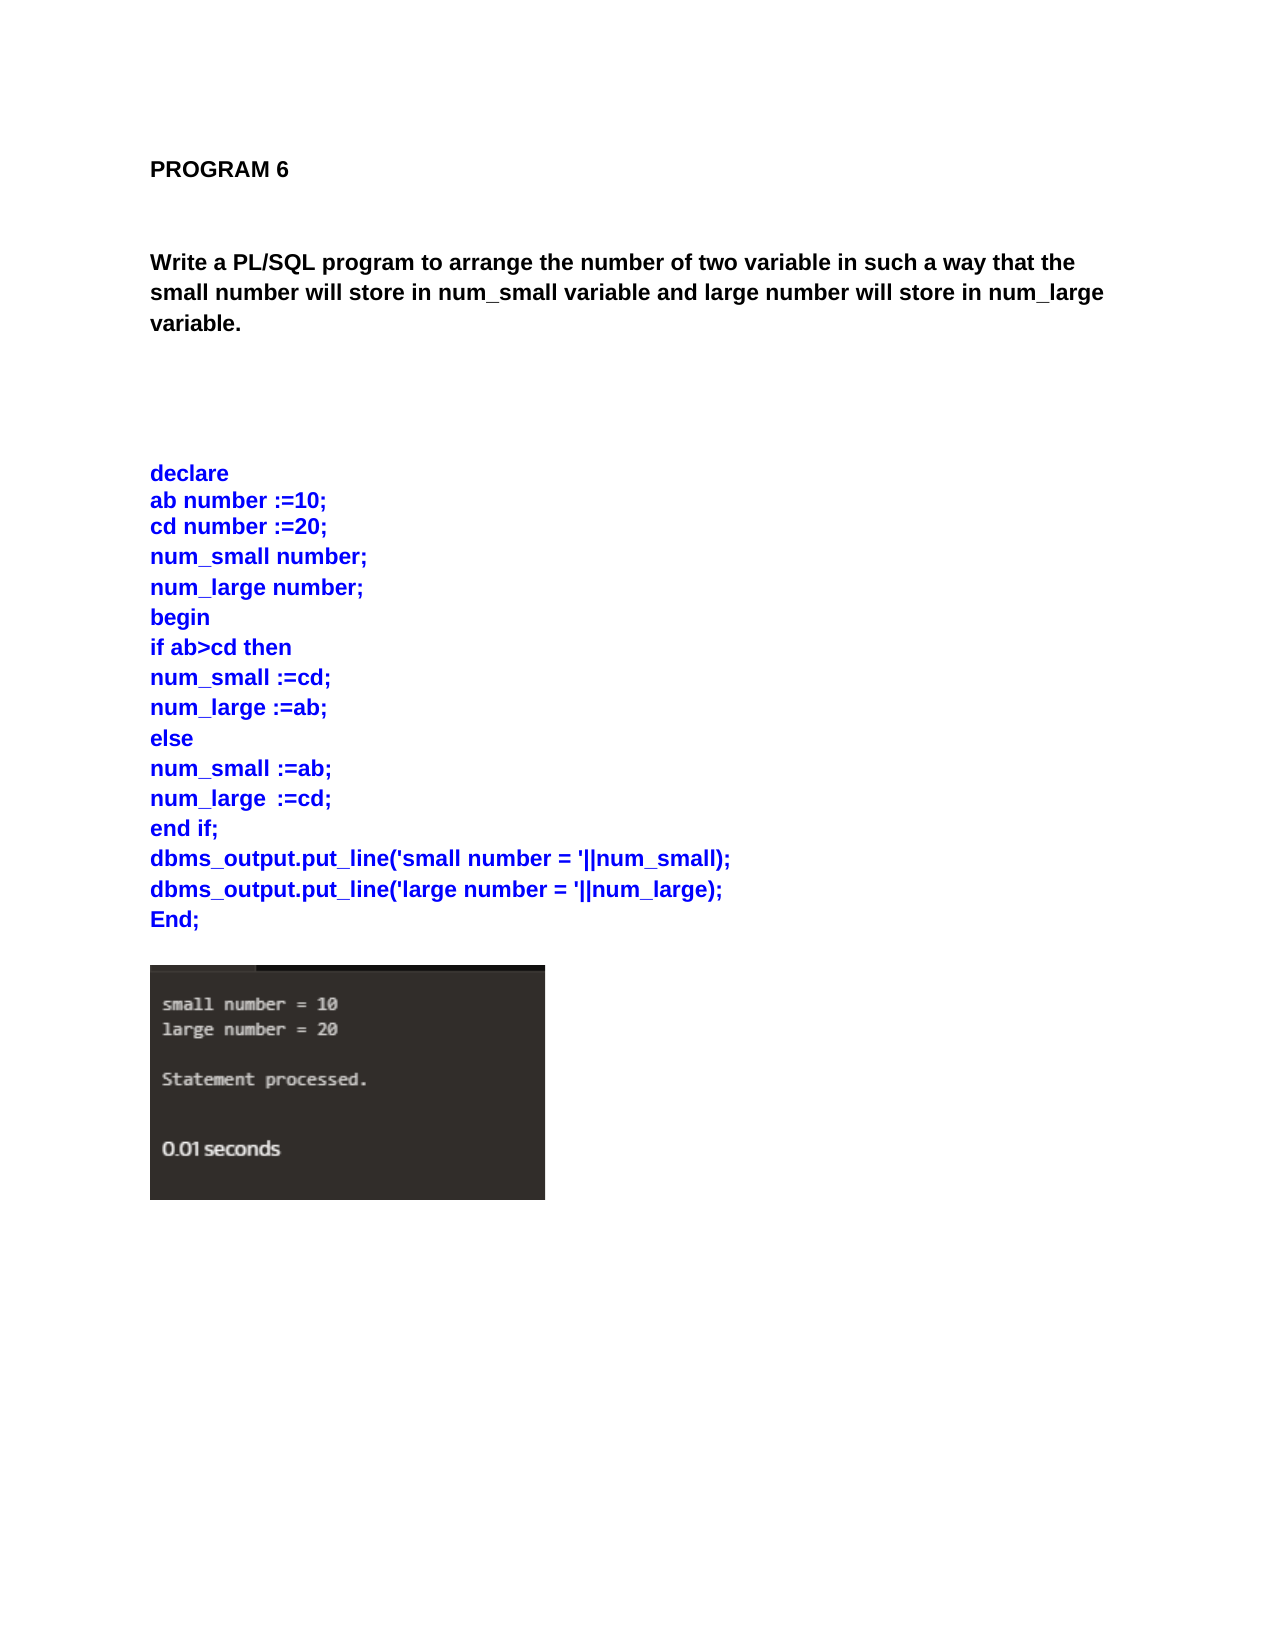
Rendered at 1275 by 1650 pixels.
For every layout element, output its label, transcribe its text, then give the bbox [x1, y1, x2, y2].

text ab number :=10; [150, 487, 1225, 513]
text cd number :=20; num_small number; num_large number; begin [150, 513, 368, 630]
picture [150, 965, 546, 1200]
text num_small :=ab; num_large :=cd; end if; [150, 755, 332, 841]
text declare [150, 460, 1225, 486]
text PROGRAM 6 [150, 156, 1225, 182]
text if ab>cd then num_small :=cd; num_large :=ab; else [150, 634, 332, 751]
text Write a PL/SQL program to arrange the number of two variable in such a way that the small number will store in num_small variable and large number will store in num_large variable. [150, 249, 1113, 336]
text dbms_output.put_line('small number = '||num_small); dbms_output.put_line('large number = '||num_large); End; [150, 845, 744, 932]
